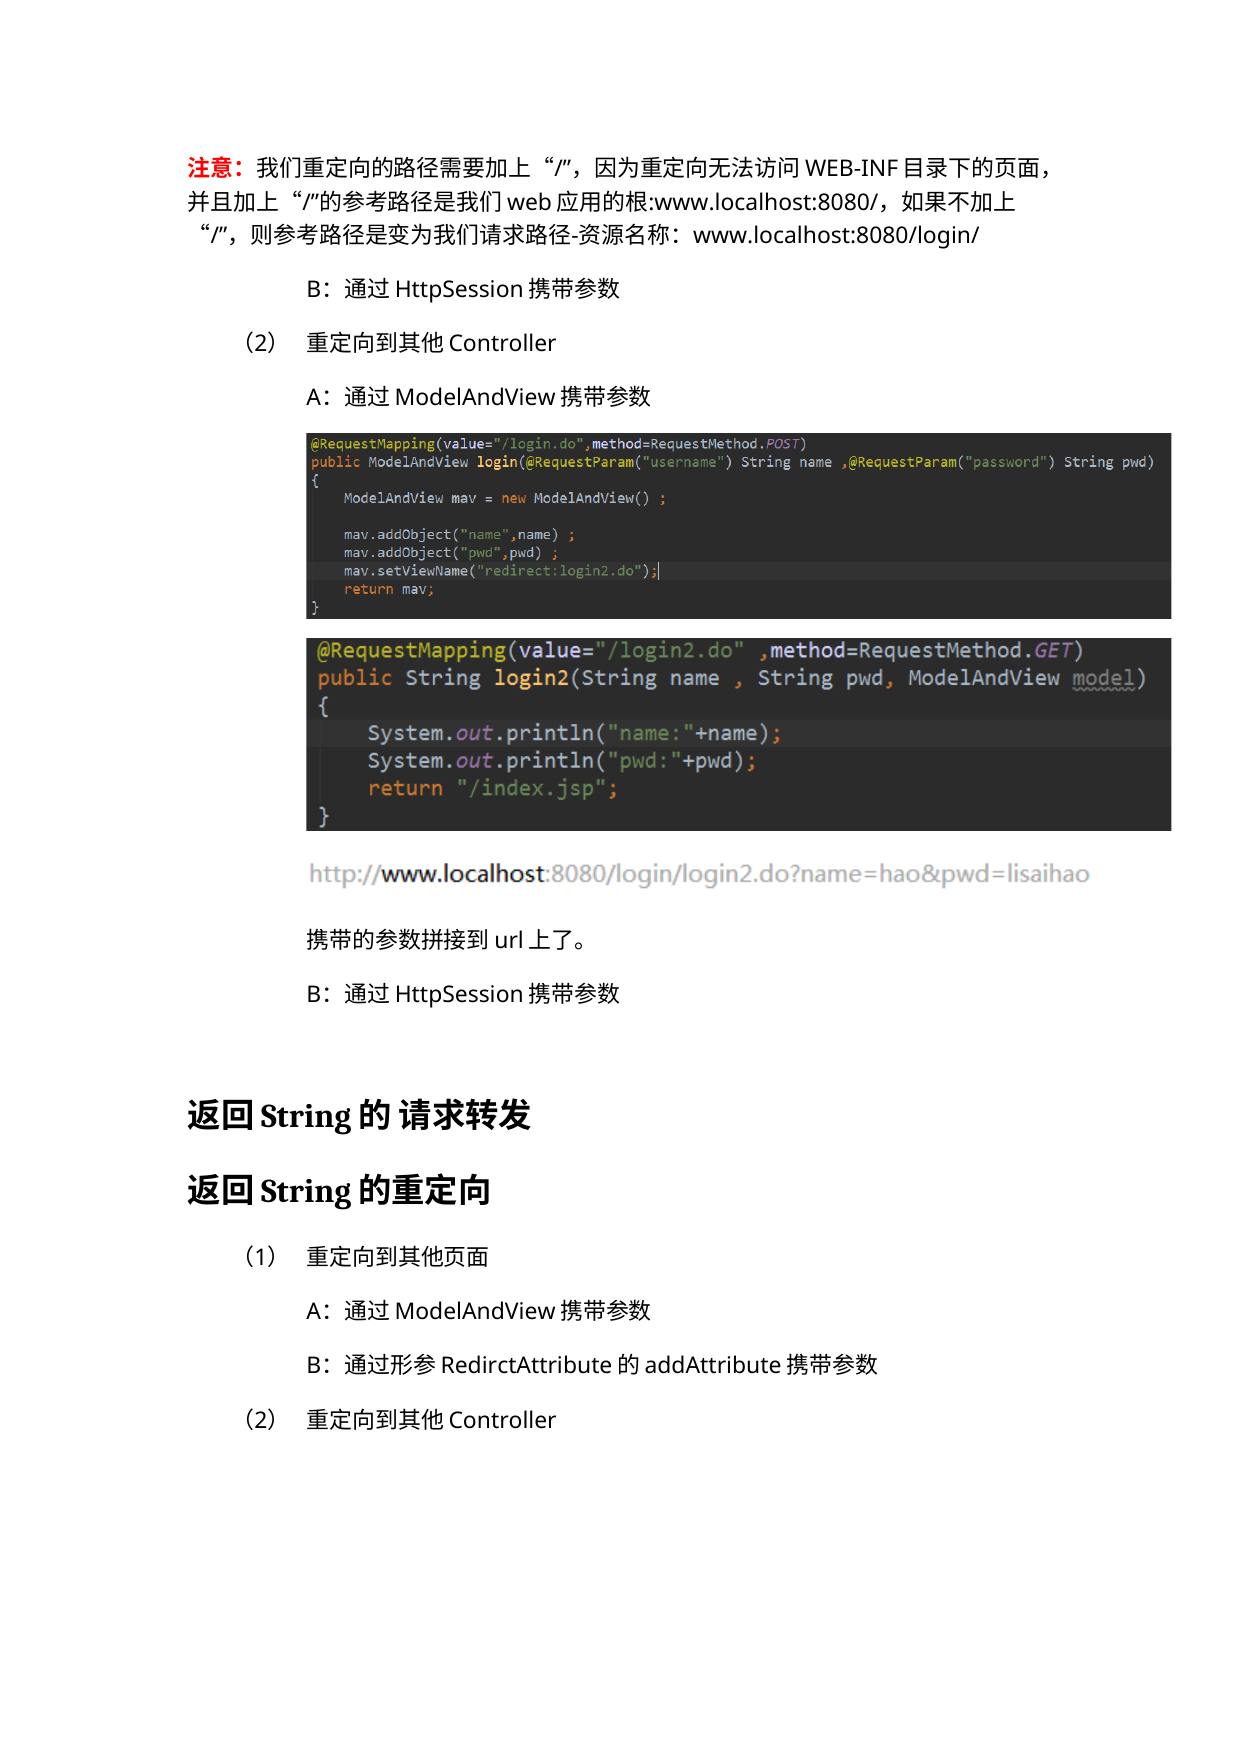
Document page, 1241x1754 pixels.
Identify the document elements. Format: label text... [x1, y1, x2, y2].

list 携带的参数拼接到url上了。 [306, 922, 1053, 955]
list A：通过ModelAndView携带参数 [306, 1293, 1053, 1327]
list 重定向到其他页面 [231, 1239, 1053, 1272]
subtitle 返回String的 请求转发 [187, 1088, 1053, 1137]
list A：通过ModelAndView携带参数 [306, 379, 1053, 412]
list B：通过HttpSession携带参数 [306, 271, 1053, 304]
subtitle 返回String的重定向 [187, 1164, 1053, 1212]
picture [306, 851, 1172, 901]
list B：通过形参RedirctAttribute的addAttribute携带参数 [306, 1347, 1053, 1381]
list 重定向到其他Controller [231, 325, 1053, 358]
picture [306, 433, 1172, 619]
picture [306, 638, 1172, 831]
list 重定向到其他Controller [231, 1402, 1053, 1435]
text 注意：我们重定向的路径需要加上“/”，因为重定向无法访问WEB-INF目录下的页面，并且加上“/”的参考路径是我们web应用的根:www.localhost:8080/，如果不加上“/”，则参考路径是变为我们请求路径-资源名称：www.localhost:8080/login/ [187, 150, 1053, 250]
list B：通过HttpSession携带参数 [306, 976, 1053, 1009]
